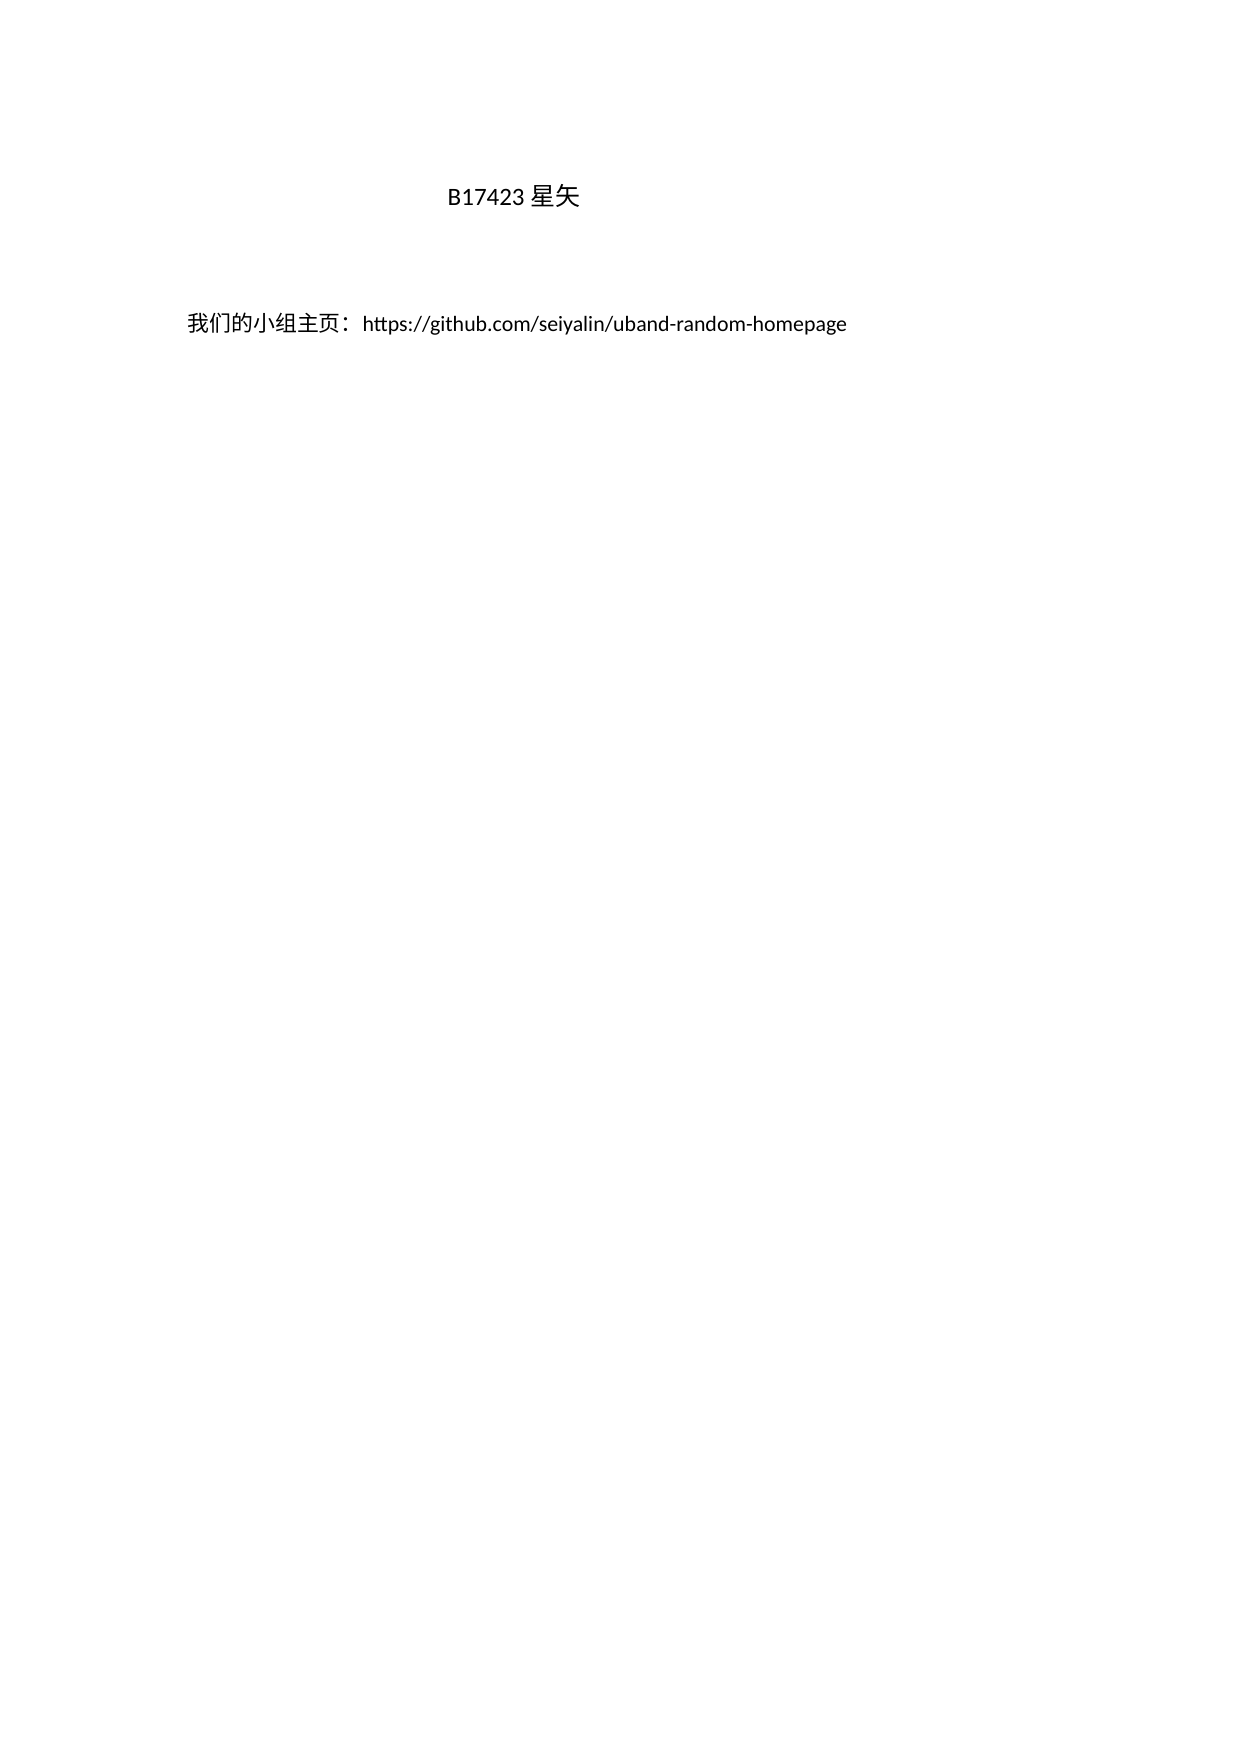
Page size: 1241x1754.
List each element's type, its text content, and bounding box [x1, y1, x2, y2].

text B17423 星矢 [187, 162, 1053, 227]
text 我们的小组主页：https://github.com/seiyalin/uband-random-homepage [187, 305, 1053, 338]
